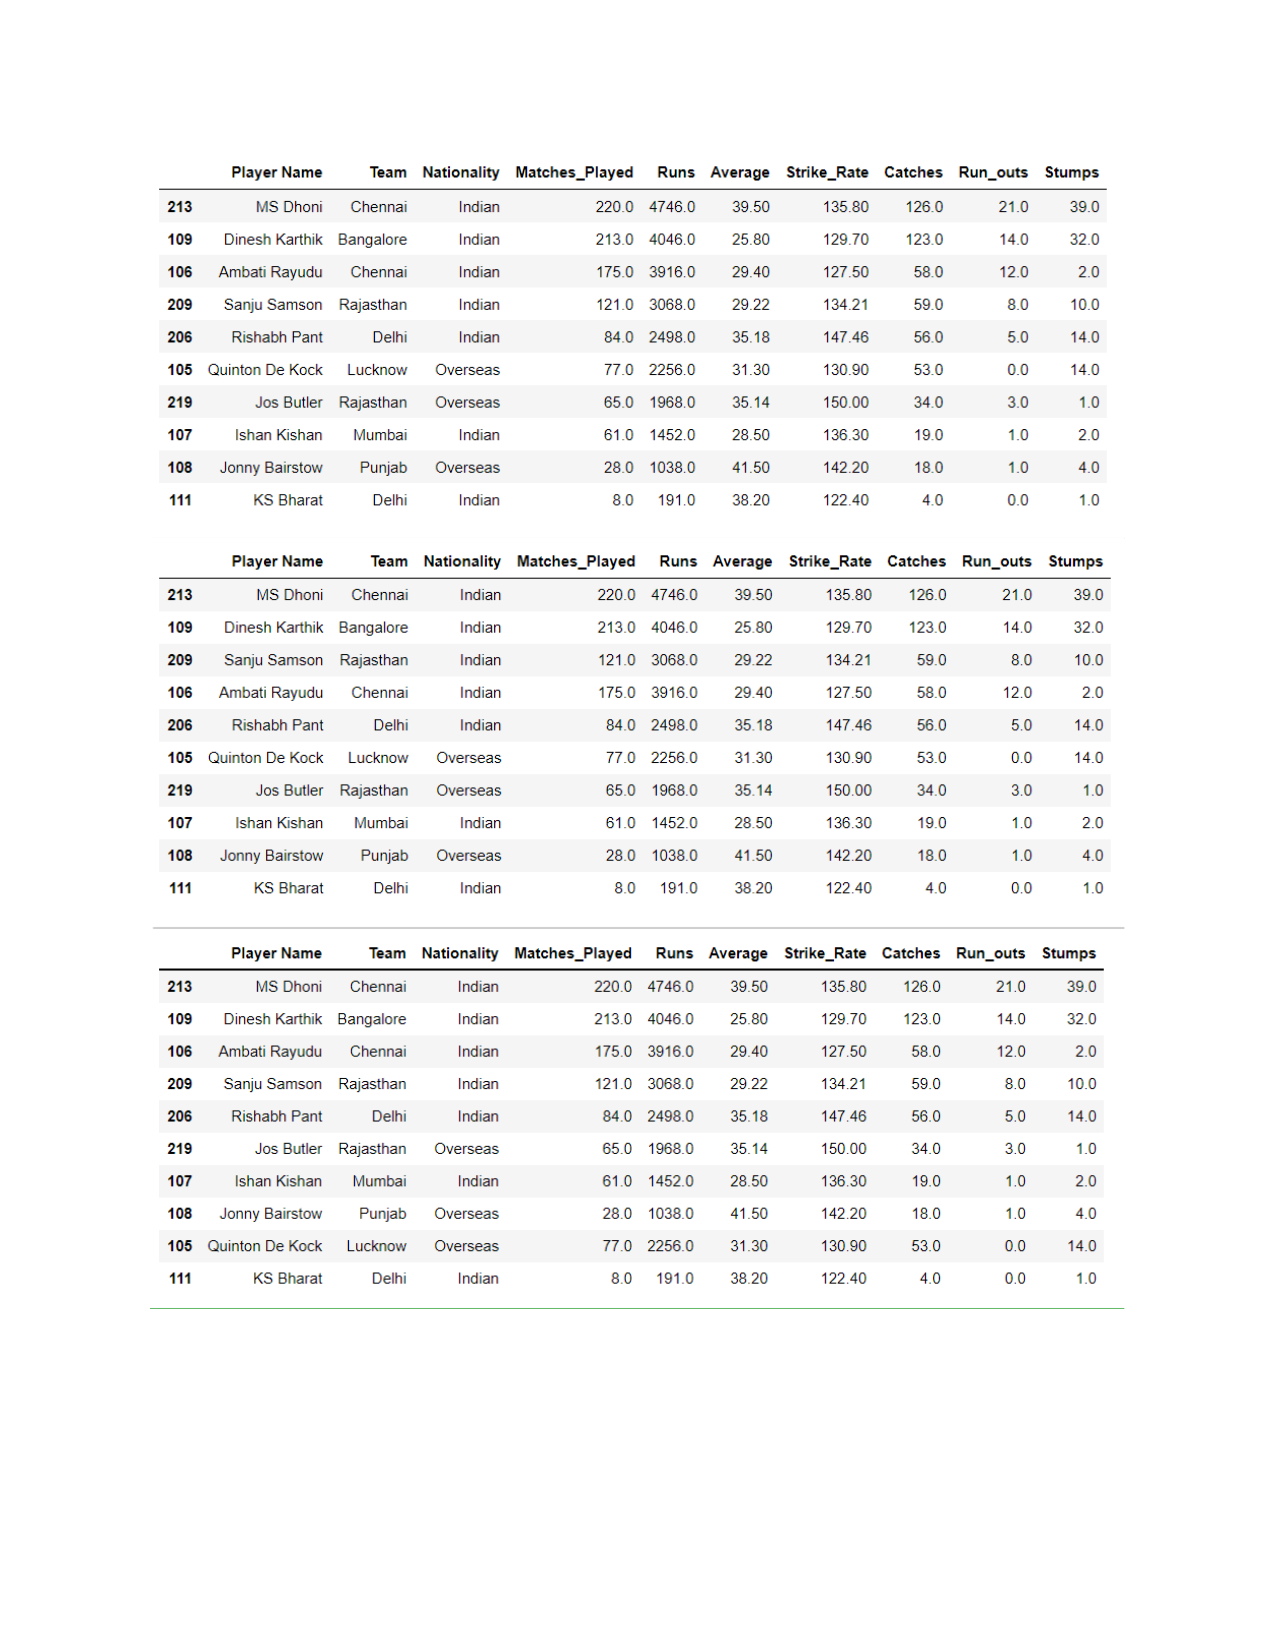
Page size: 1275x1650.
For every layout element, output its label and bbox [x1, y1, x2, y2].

picture [150, 150, 1125, 1309]
